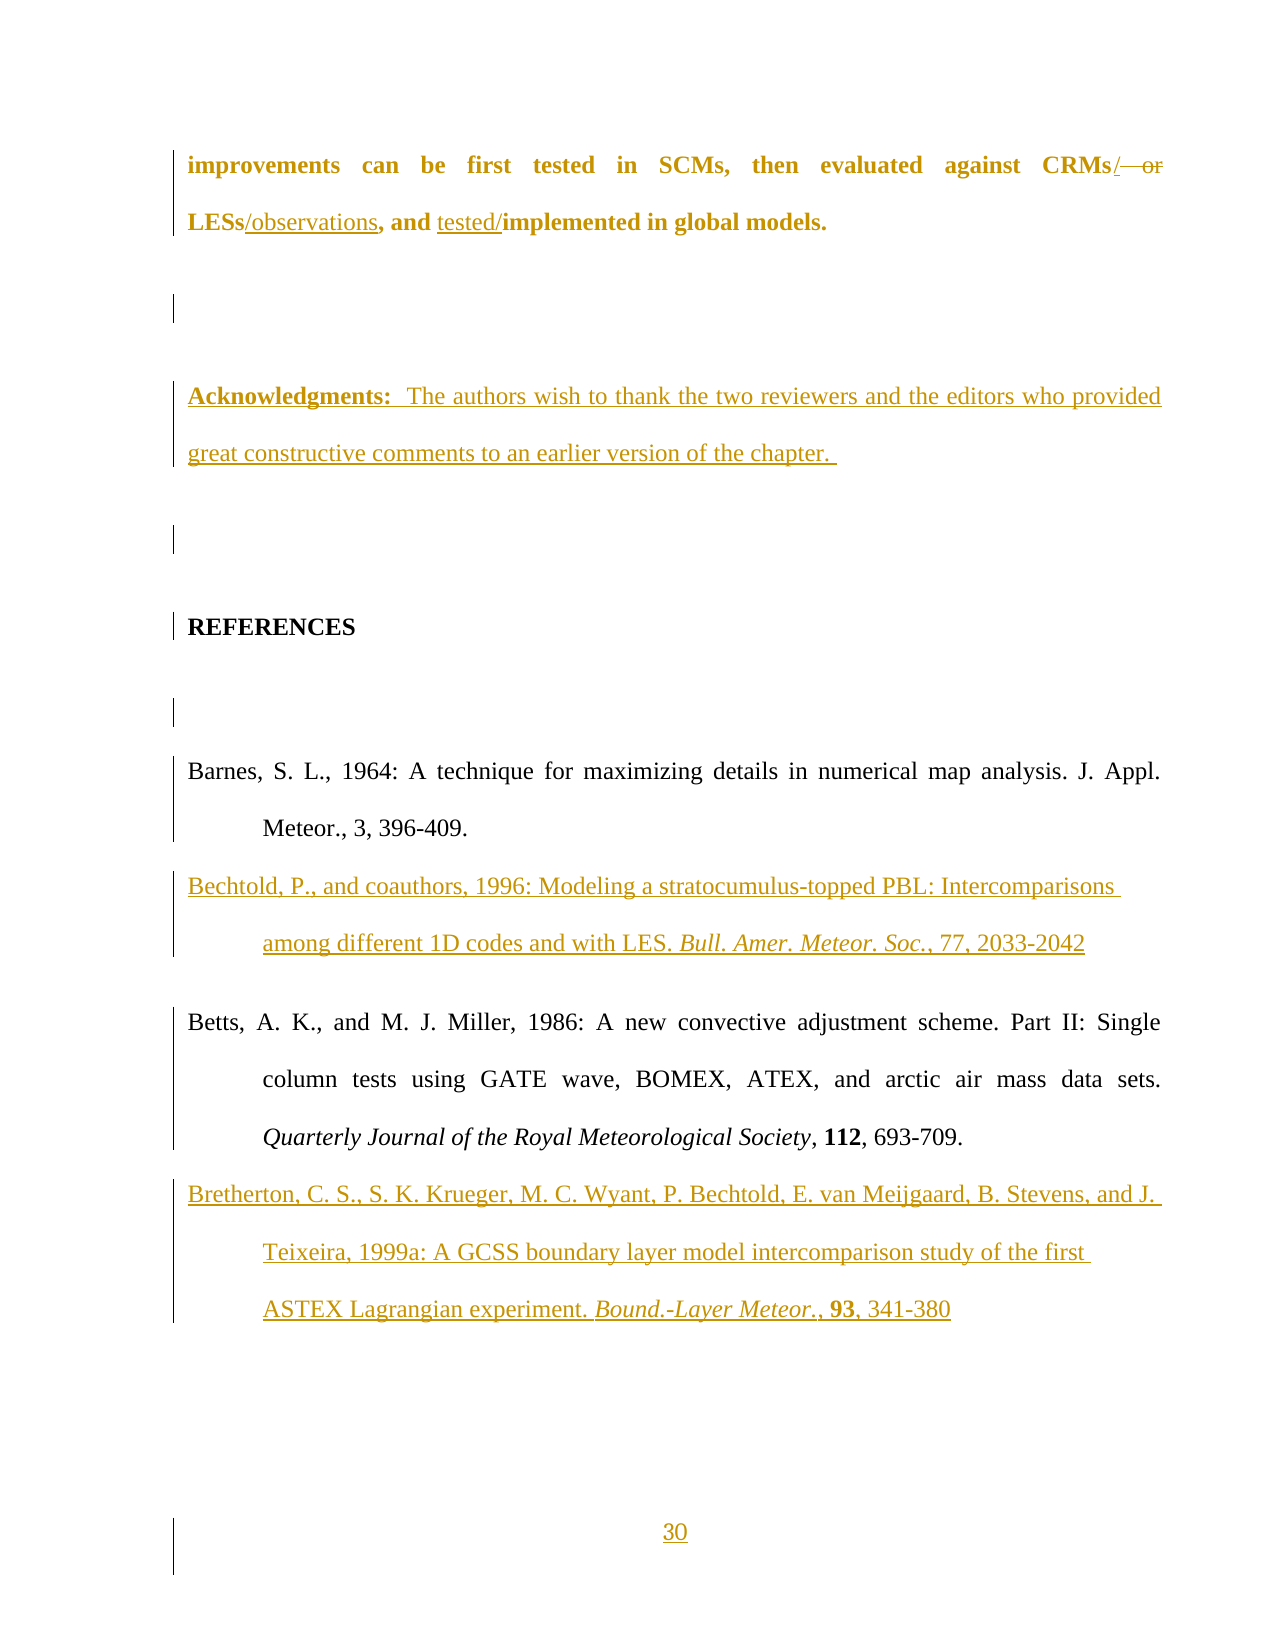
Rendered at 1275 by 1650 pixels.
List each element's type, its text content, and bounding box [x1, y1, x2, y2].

text Betts, A. K., and M. J. Miller, 1986: A new convective adjustment scheme. Part II: Single column tests using GATE wave, BOMEX, ATEX, and arctic air mass data sets. Quarterly Journal of the Royal Meteorological Society, 112, 693-709. [187, 1007, 1162, 1150]
text Barnes, S. L., 1964: A technique for maximizing details in numerical map analysis. J. Appl. Meteor., 3, 396-409. [187, 756, 1162, 842]
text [187, 150, 1162, 236]
text REFERENCES [187, 612, 1162, 640]
